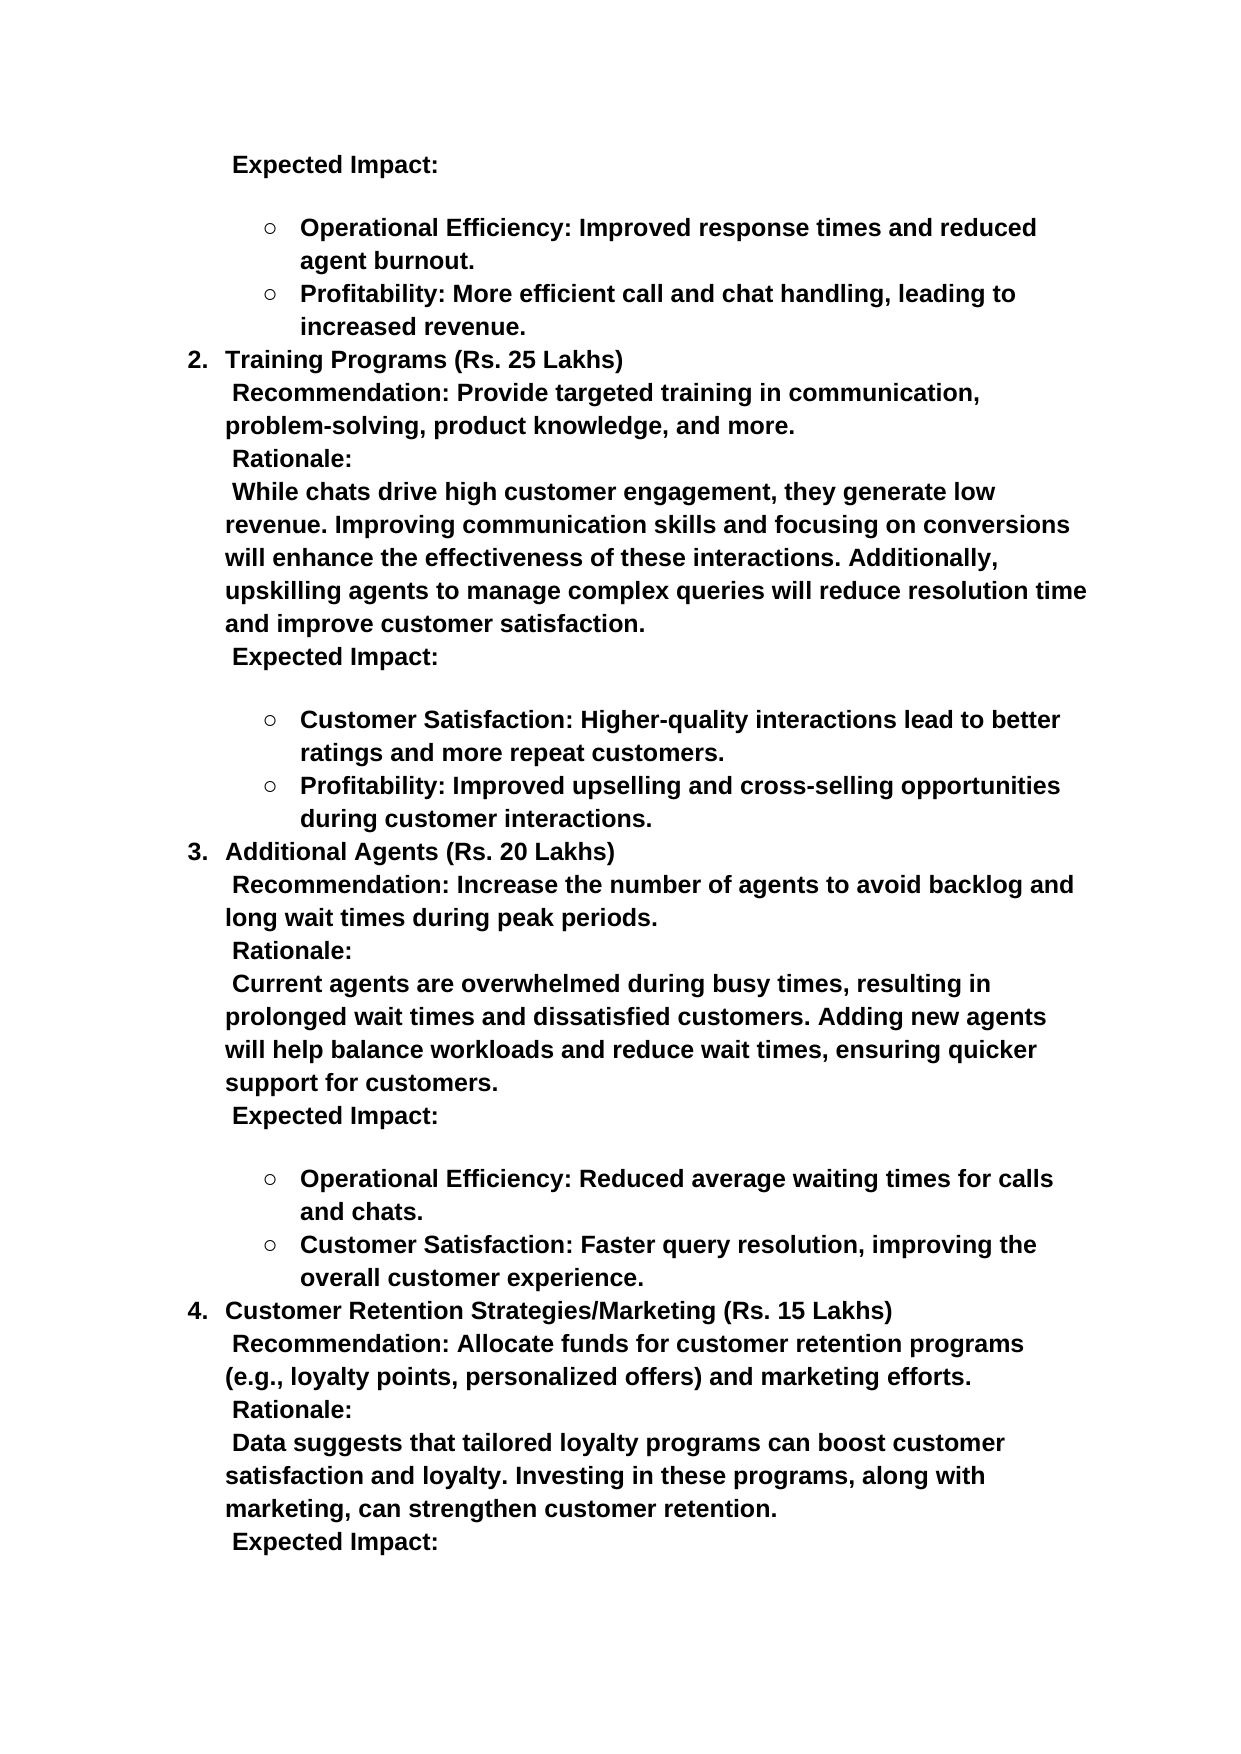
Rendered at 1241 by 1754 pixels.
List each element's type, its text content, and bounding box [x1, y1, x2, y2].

list Profitability: More efficient call and chat handling, leading to increased revenue. [262, 279, 1090, 341]
list Customer Satisfaction: Higher-quality interactions lead to better ratings and more repeat customers. [262, 705, 1090, 767]
list Profitability: Improved upselling and cross-selling opportunities during customer interactions. [262, 771, 1090, 833]
list Operational Efficiency: Improved response times and reduced agent burnout. [262, 213, 1090, 274]
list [187, 150, 1090, 209]
list Customer Retention Strategies/Marketing (Rs. 15 Lakhs) Recommendation: Allocate funds for customer retention programs (e.g., loyalty points, personalized offers) and marketing efforts. Rationale: Data suggests that tailored loyalty programs can boost customer satisfaction and loyalty. Investing in these programs, along with marketing, can strengthen customer retention. Expected Impact: [187, 1296, 1090, 1586]
list Training Programs (Rs. 25 Lakhs) Recommendation: Provide targeted training in communication, problem-solving, product knowledge, and more. Rationale: While chats drive high customer engagement, they generate low revenue. Improving communication skills and focusing on conversions will enhance the effectiveness of these interactions. Additionally, upskilling agents to manage complex queries will reduce resolution time and improve customer satisfaction. Expected Impact: [187, 345, 1090, 701]
list Customer Satisfaction: Faster query resolution, improving the overall customer experience. [262, 1230, 1090, 1292]
list Additional Agents (Rs. 20 Lakhs) Recommendation: Increase the number of agents to avoid backlog and long wait times during peak periods. Rationale: Current agents are overwhelmed during busy times, resulting in prolonged wait times and dissatisfied customers. Adding new agents will help balance workloads and reduce wait times, ensuring quicker support for customers. Expected Impact: [187, 837, 1090, 1160]
list Operational Efficiency: Reduced average waiting times for calls and chats. [262, 1164, 1090, 1226]
